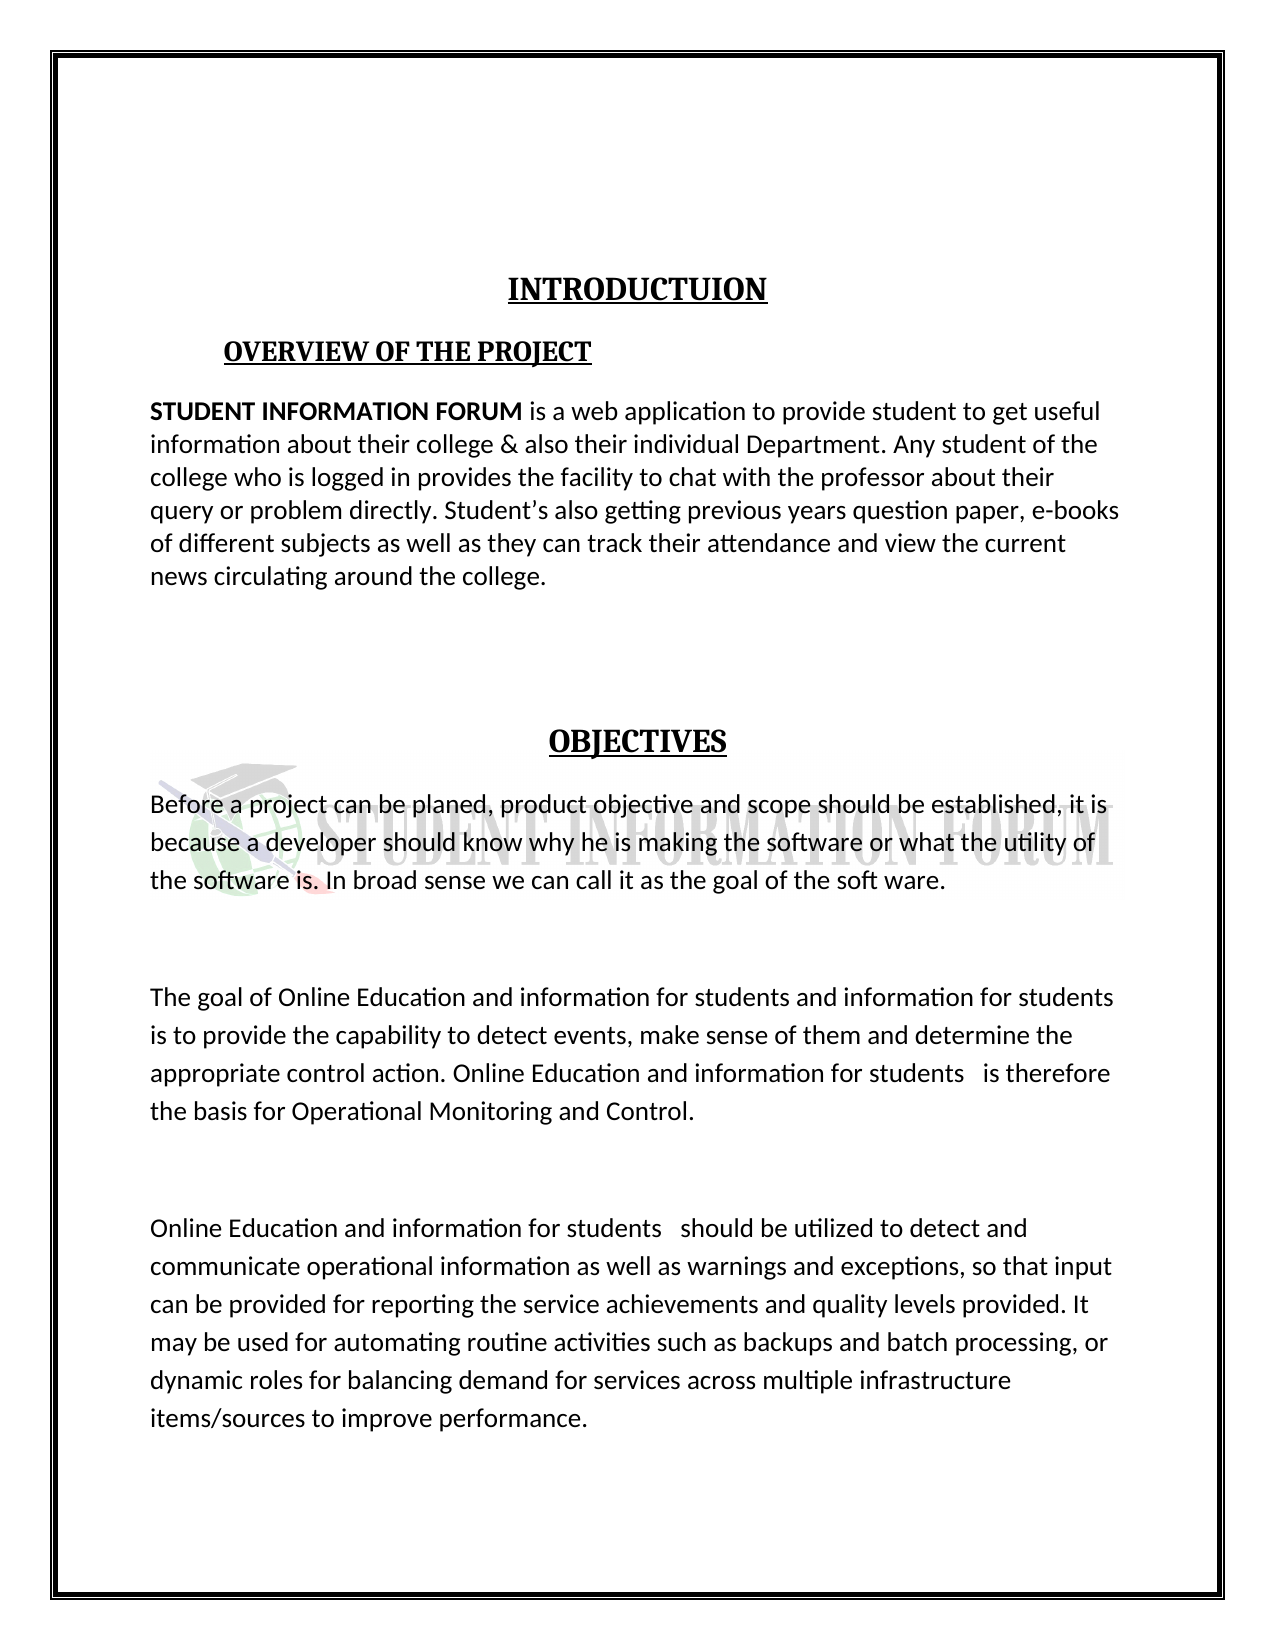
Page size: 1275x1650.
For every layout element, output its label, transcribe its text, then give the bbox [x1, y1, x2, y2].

text Before a project can be planed, product objective and scope should be established, it is because a developer should know why he is making the software or what the utility of the software is. In broad sense we can call it as the goal of the soft ware. [150, 787, 1125, 896]
text INTRODUCTUION [150, 270, 1125, 308]
title STUDENT INFORMATION FORUM is a web application to provide student to get useful information about their college & also their individual Department. Any student of the college who is logged in provides the facility to chat with the professor about their query or problem directly. Student’s also getting previous years question paper, e-books of different subjects as well as they can track their attendance and view the current news circulating around the college. [150, 394, 1125, 592]
text OVERVIEW OF THE PROJECT [150, 335, 1125, 368]
text Online Education and information for students should be utilized to detect and communicate operational information as well as warnings and exceptions, so that input can be provided for reporting the service achievements and quality levels provided. It may be used for automating routine activities such as backups and batch processing, or dynamic roles for balancing demand for services across multiple infrastructure items/sources to improve performance. [150, 1212, 1125, 1434]
text The goal of Online Education and information for students and information for students is to provide the capability to detect events, make sense of them and determine the appropriate control action. Online Education and information for students is therefore the basis for Operational Monitoring and Control. [150, 980, 1125, 1127]
text OBJECTIVES [150, 722, 1125, 761]
